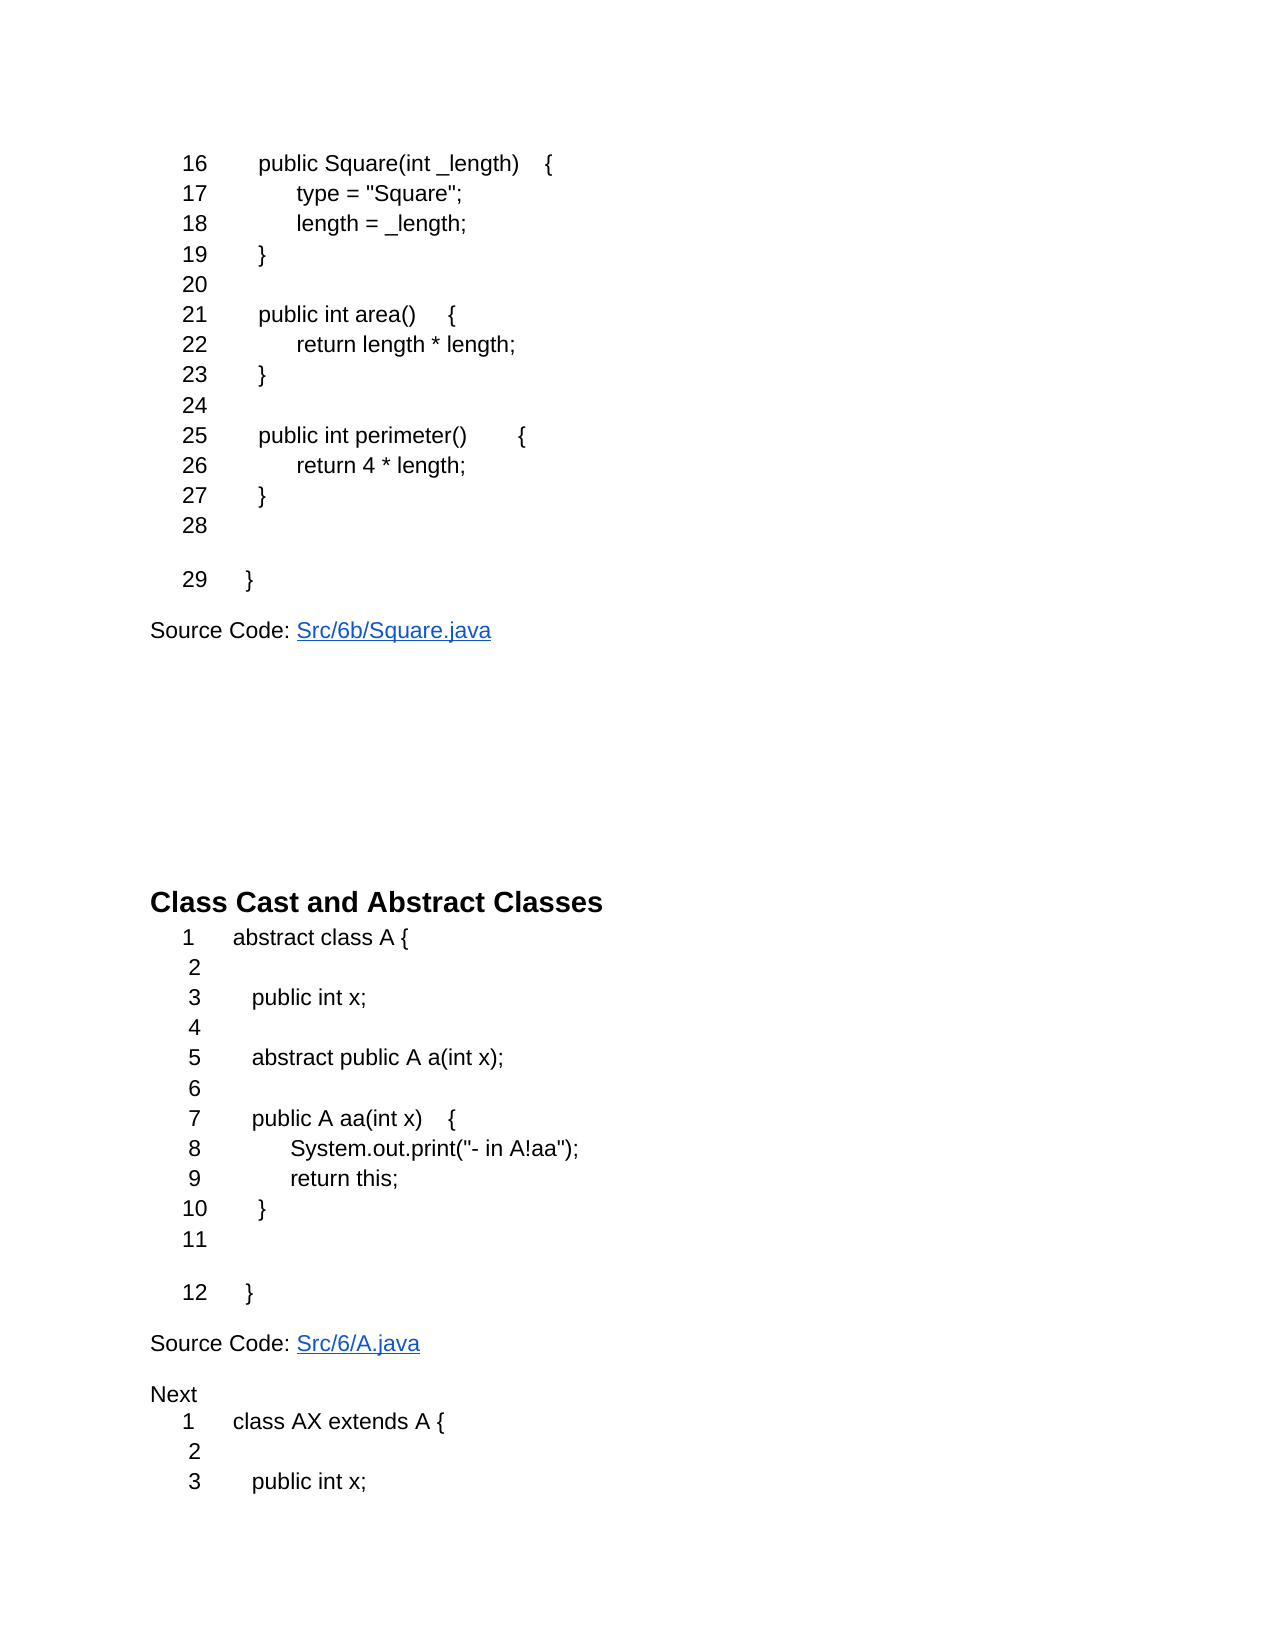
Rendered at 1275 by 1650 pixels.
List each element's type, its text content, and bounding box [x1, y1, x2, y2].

text 17 type = "Square"; [150, 180, 1125, 207]
text 28 [150, 512, 1125, 539]
text 18 length = _length; [150, 210, 1125, 237]
text 2 [150, 954, 1125, 980]
text 6 [150, 1074, 1125, 1101]
text 22 return length * length; [150, 331, 1125, 358]
text 10 } [150, 1195, 1125, 1222]
text 26 return 4 * length; [150, 452, 1125, 478]
text 3 public int x; [150, 984, 1125, 1010]
text 19 } [150, 241, 1125, 267]
text 23 } [150, 361, 1125, 388]
text 27 } [150, 482, 1125, 509]
text Class Cast and Abstract Classes [150, 885, 1125, 918]
text 4 [150, 1014, 1125, 1041]
text 16 public Square(int _length) { [150, 150, 1125, 176]
text 20 [150, 271, 1125, 297]
text 7 public A aa(int x) { [150, 1105, 1125, 1131]
text Source Code: Src/6b/Square.java [150, 617, 1125, 643]
text Next [150, 1381, 1125, 1408]
text 25 public int perimeter() { [150, 422, 1125, 448]
text 3 public int x; [150, 1468, 1125, 1494]
text 24 [150, 392, 1125, 418]
text 21 public int area() { [150, 301, 1125, 327]
text 5 abstract public A a(int x); [150, 1044, 1125, 1071]
text 2 [150, 1438, 1125, 1464]
text 8 System.out.print("- in A!aa"); [150, 1135, 1125, 1161]
text 11 [150, 1226, 1125, 1252]
text 1 abstract class A { [150, 923, 1125, 950]
text 9 return this; [150, 1165, 1125, 1192]
text 1 class AX extends A { [150, 1408, 1125, 1434]
text 29 } [150, 566, 1125, 592]
text Source Code: Src/6/A.java [150, 1330, 1125, 1356]
text 12 } [150, 1279, 1125, 1305]
